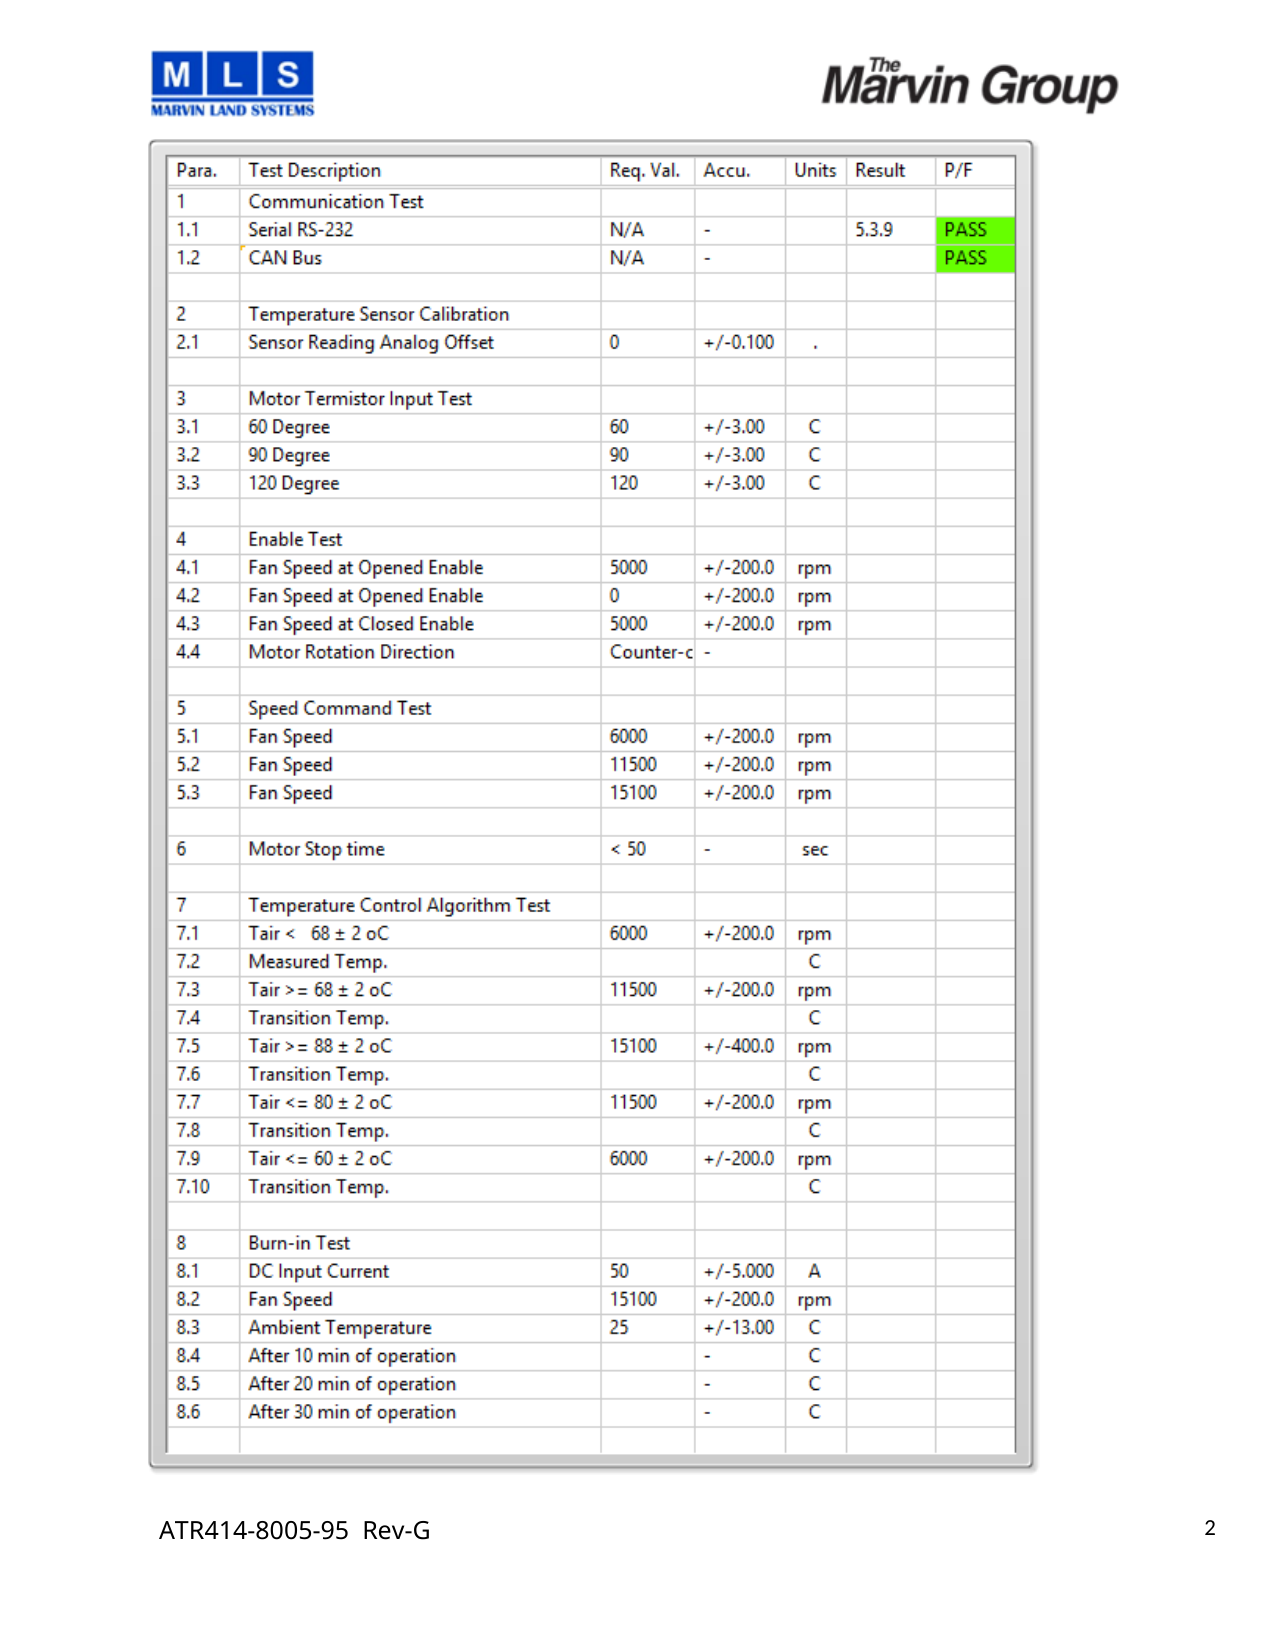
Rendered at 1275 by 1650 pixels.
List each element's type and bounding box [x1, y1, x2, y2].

picture [147, 6, 1216, 1475]
